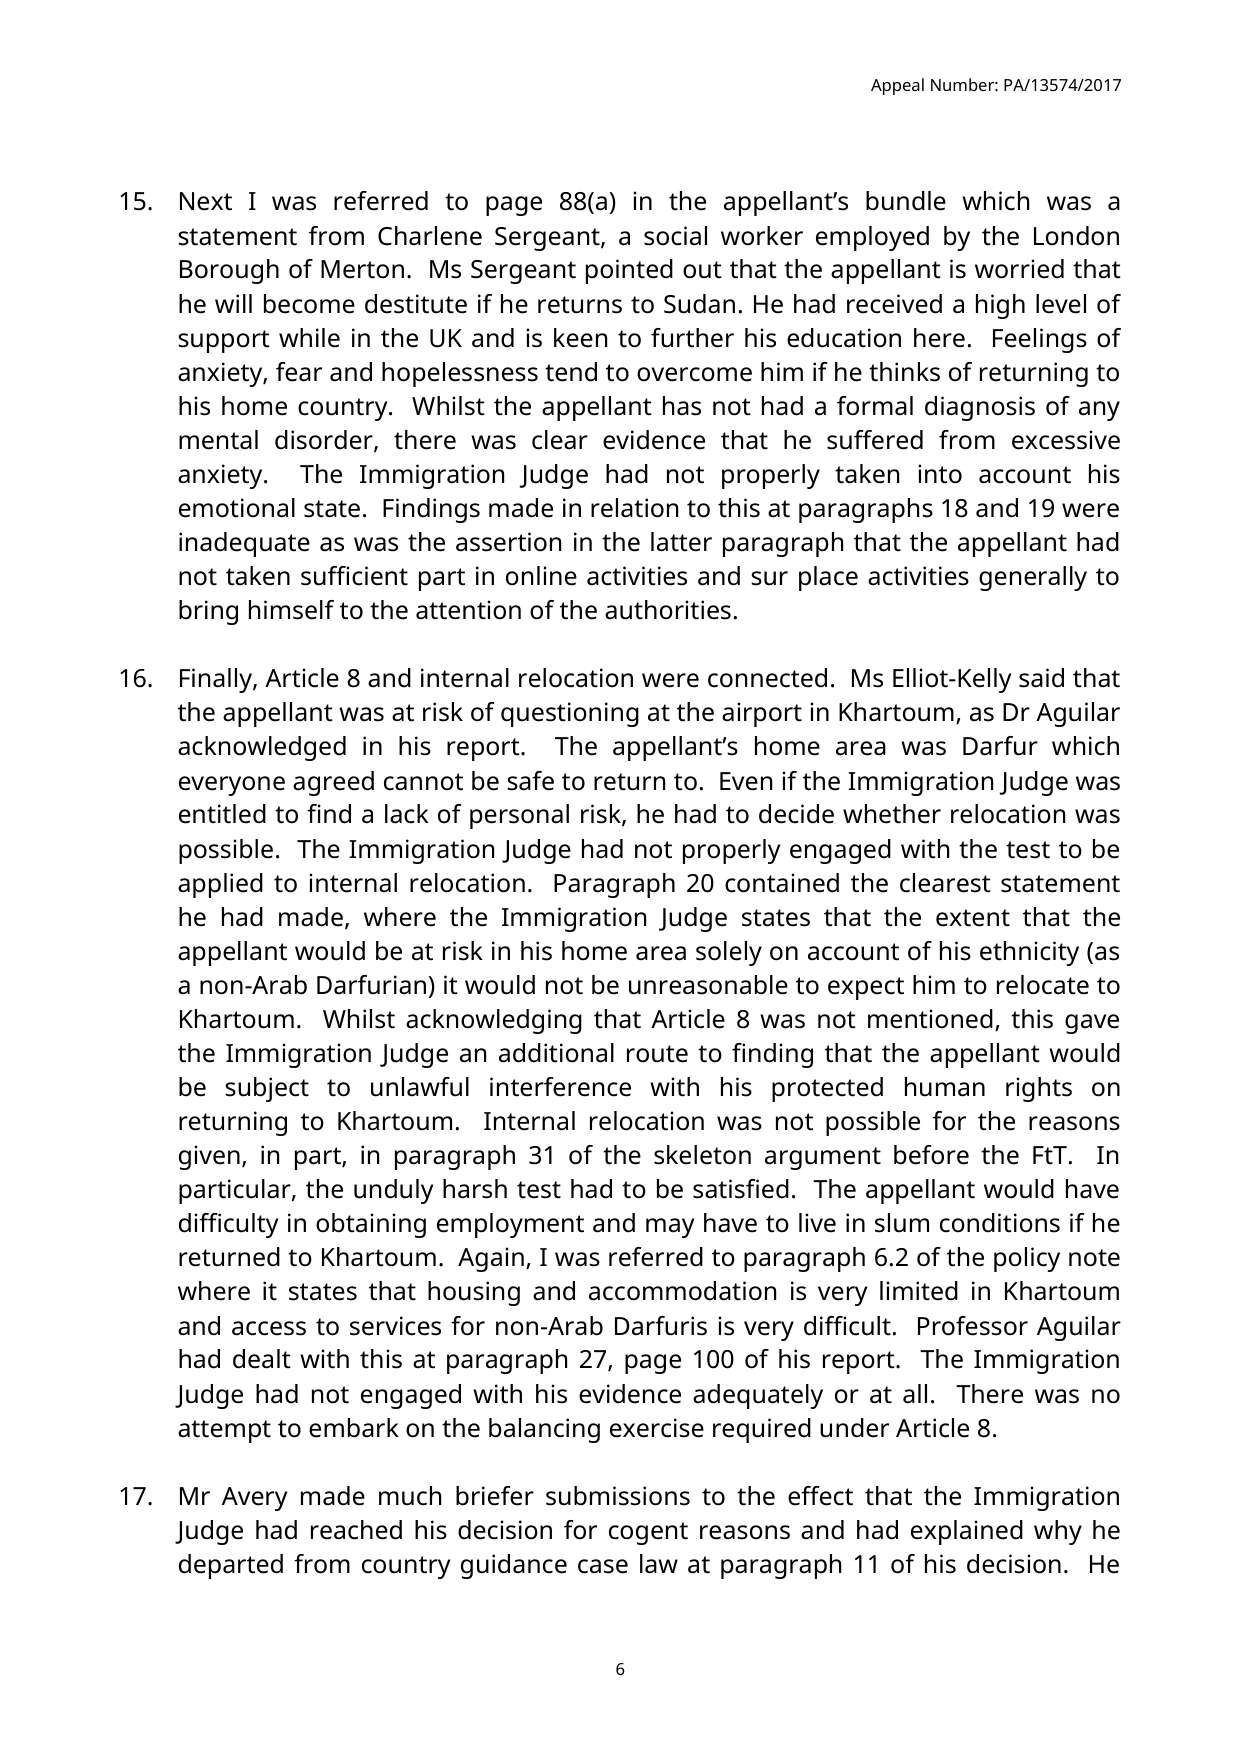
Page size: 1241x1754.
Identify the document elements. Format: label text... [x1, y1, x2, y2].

text 16. Finally, Article 8 and internal relocation were connected. Ms Elliot-Kelly said that the appellant was at risk of questioning at the airport in Khartoum, as Dr Aguilar acknowledged in his report. The appellant’s home area was Darfur which everyone agreed cannot be safe to return to. Even if the Immigration Judge was entitled to find a lack of personal risk, he had to decide whether relocation was possible. The Immigration Judge had not properly engaged with the test to be applied to internal relocation. Paragraph 20 contained the clearest statement he had made, where the Immigration Judge states that the extent that the appellant would be at risk in his home area solely on account of his ethnicity (as a non-Arab Darfurian) it would not be unreasonable to expect him to relocate to Khartoum. Whilst acknowledging that Article 8 was not mentioned, this gave the Immigration Judge an additional route to finding that the appellant would be subject to unlawful interference with his protected human rights on returning to Khartoum. Internal relocation was not possible for the reasons given, in part, in paragraph 31 of the skeleton argument before the FtT. In particular, the unduly harsh test had to be satisfied. The appellant would have difficulty in obtaining employment and may have to live in slum conditions if he returned to Khartoum. Again, I was referred to paragraph 6.2 of the policy note where it states that housing and accommodation is very limited in Khartoum and access to services for non-Arab Darfuris is very difficult. Professor Aguilar had dealt with this at paragraph 27, page 100 of his report. The Immigration Judge had not engaged with his evidence adequately or at all. There was no attempt to embark on the balancing exercise required under Article 8. [118, 661, 1122, 1444]
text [118, 1478, 1122, 1581]
text 15. Next I was referred to page 88(a) in the appellant’s bundle which was a statement from Charlene Sergeant, a social worker employed by the London Borough of Merton. Ms Sergeant pointed out that the appellant is worried that he will become destitute if he returns to Sudan. He had received a high level of support while in the UK and is keen to further his education here. Feelings of anxiety, fear and hopelessness tend to overcome him if he thinks of returning to his home country. Whilst the appellant has not had a formal diagnosis of any mental disorder, there was clear evidence that he suffered from excessive anxiety. The Immigration Judge had not properly taken into account his emotional state. Findings made in relation to this at paragraphs 18 and 19 were inadequate as was the assertion in the latter paragraph that the appellant had not taken sufficient part in online activities and sur place activities generally to bring himself to the attention of the authorities. [118, 184, 1122, 627]
